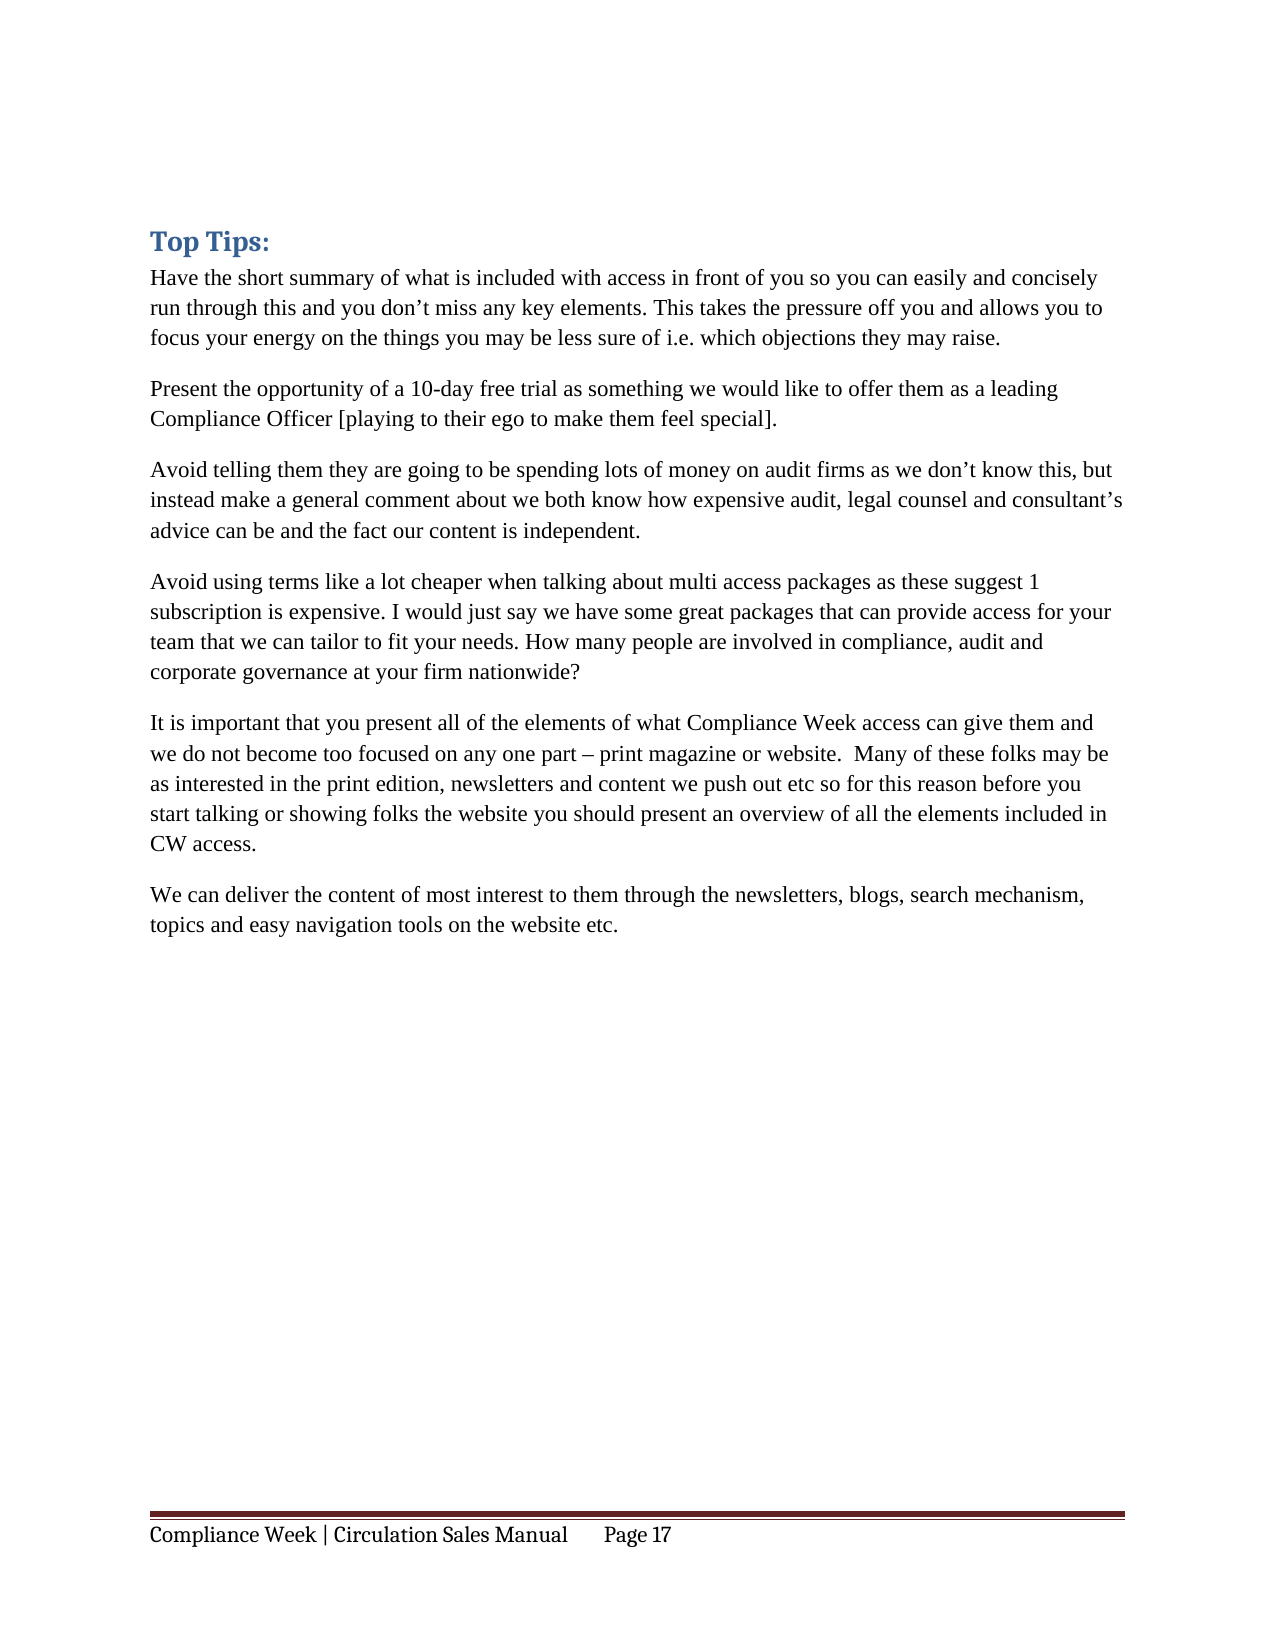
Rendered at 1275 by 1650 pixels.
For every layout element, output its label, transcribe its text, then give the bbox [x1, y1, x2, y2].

text Present the opportunity of a 10-day free trial as something we would like to offer them as a leading Compliance Officer [playing to their ego to make them feel special]. [150, 375, 1125, 432]
text We can deliver the content of most interest to them through the newsletters, blogs, search mechanism, topics and easy navigation tools on the website etc. [150, 881, 1125, 938]
text It is important that you present all of the elements of what Compliance Week access can give them and we do not become too focused on any one part – print magazine or website. Many of these folks may be as interested in the print edition, newsletters and content we push out etc so for this reason before you start talking or showing folks the website you should present an overview of all the elements included in CW access. [150, 709, 1125, 857]
text Have the short summary of what is included with access in front of you so you can easily and concisely run through this and you don’t miss any key elements. This takes the pressure off you and allows you to focus your energy on the things you may be less sure of i.e. which objections they may raise. [150, 263, 1125, 350]
subtitle Top Tips: [150, 225, 1125, 258]
text Avoid telling them they are going to be spending lots of money on audit firms as we don’t know this, but instead make a general comment about we both know how expensive audit, legal counsel and consultant’s advice can be and the fact our content is independent. [150, 456, 1125, 543]
text Avoid using terms like a lot cheaper when talking about multi access packages as these suggest 1 subscription is expensive. I would just say we have some great packages that can provide access for your team that we can tailor to fit your needs. How many people are involved in compliance, audit and corporate governance at your firm nationwide? [150, 568, 1125, 685]
